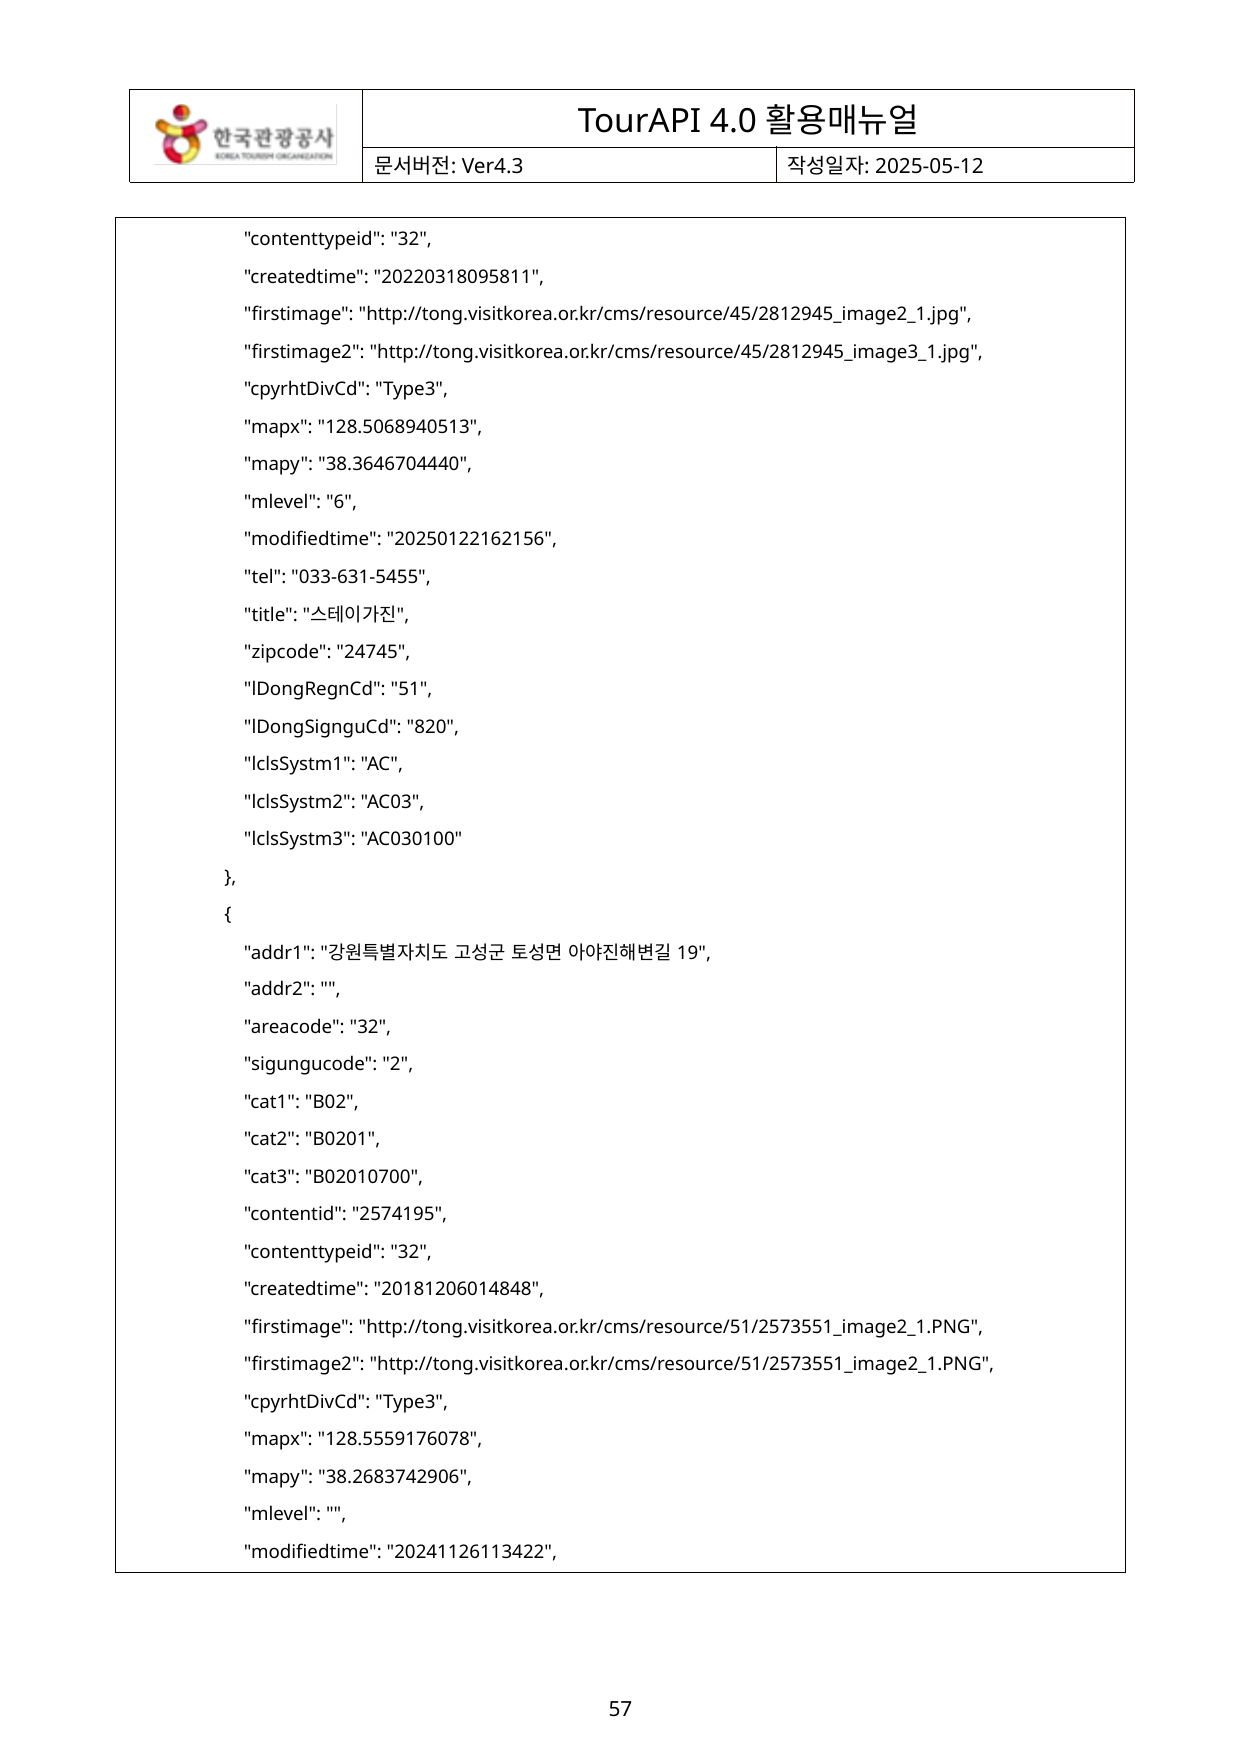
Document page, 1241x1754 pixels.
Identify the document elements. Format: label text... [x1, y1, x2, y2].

picture [154, 104, 338, 167]
